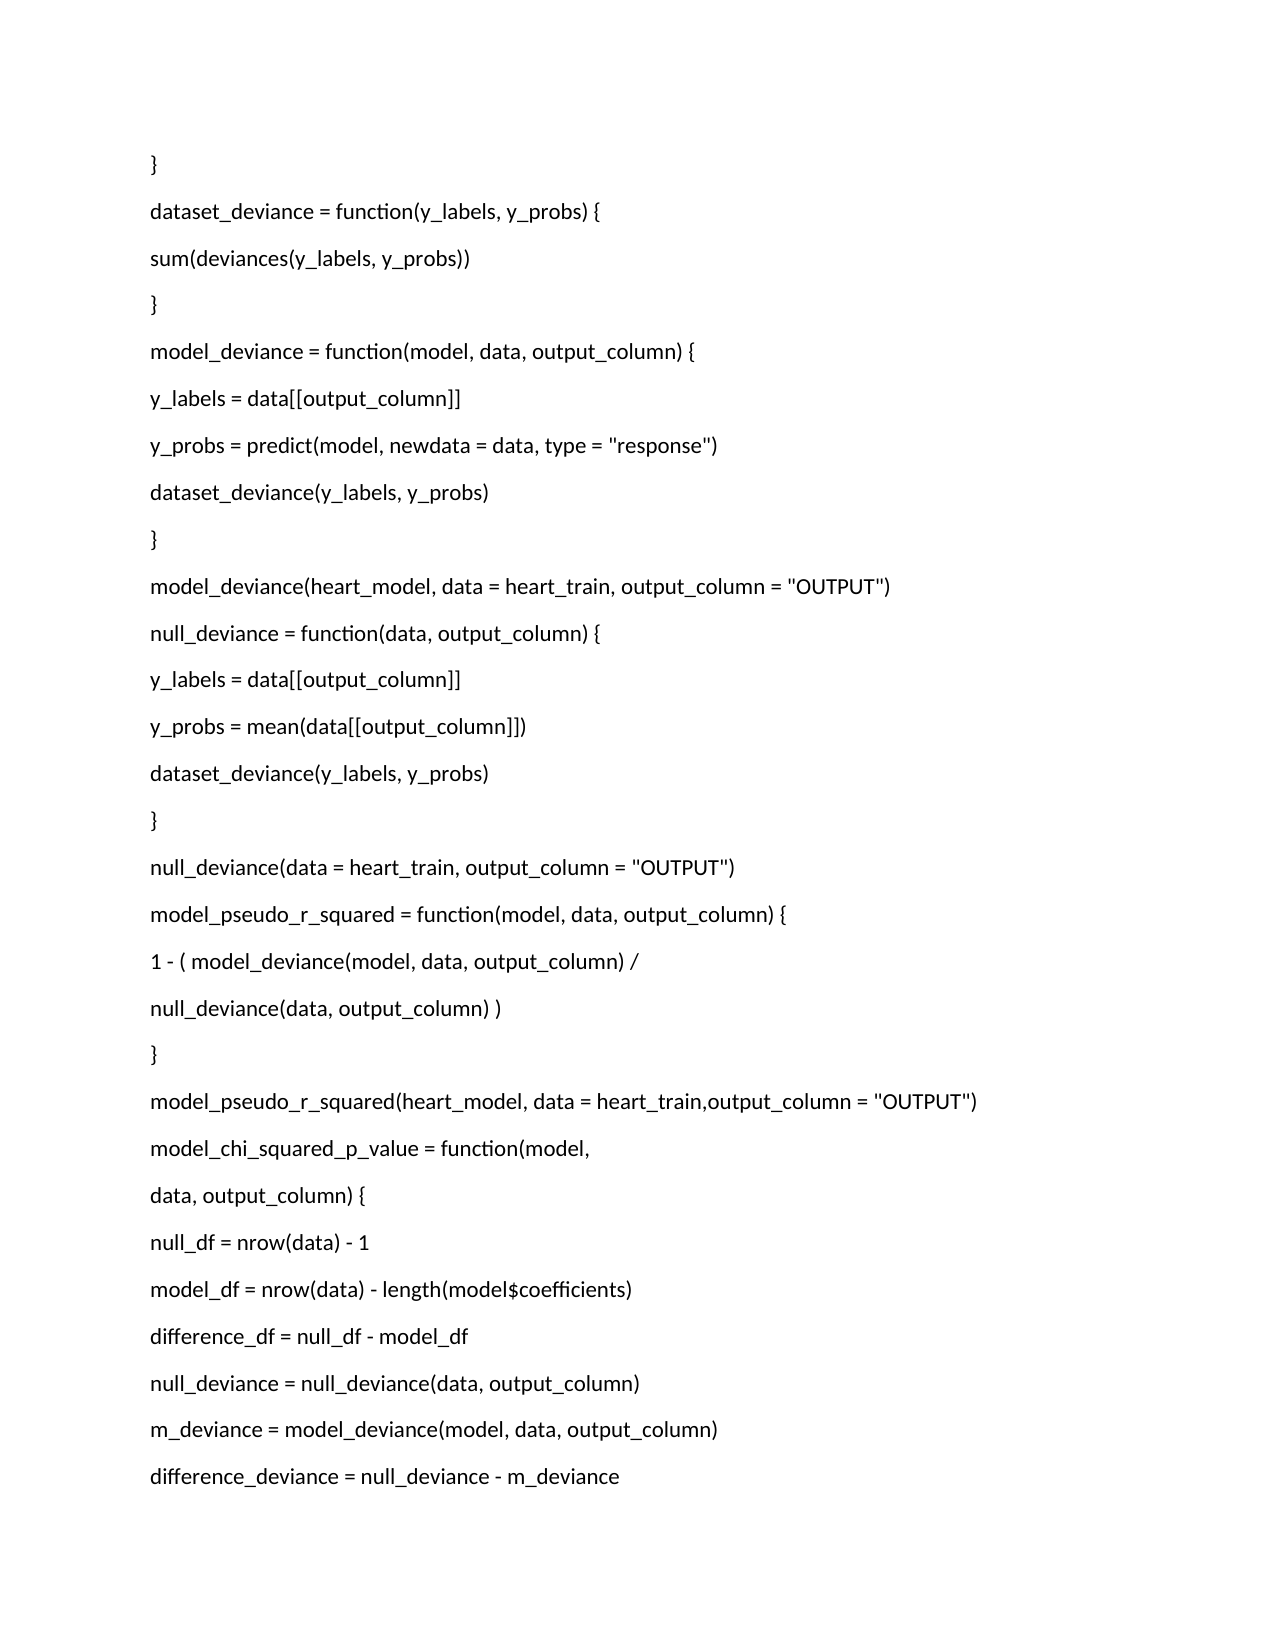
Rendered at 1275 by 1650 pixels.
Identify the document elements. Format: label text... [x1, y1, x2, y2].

text m_deviance = model_deviance(model, data, output_column) [150, 1416, 1125, 1444]
text } [150, 525, 1125, 553]
text model_df = nrow(data) - length(model$coefficients) [150, 1275, 1125, 1303]
text } [150, 806, 1125, 834]
text } [150, 150, 1125, 178]
text null_deviance = function(data, output_column) { [150, 619, 1125, 647]
text null_df = nrow(data) - 1 [150, 1228, 1125, 1256]
text } [150, 1041, 1125, 1069]
text dataset_deviance(y_labels, y_probs) [150, 759, 1125, 787]
text model_deviance(heart_model, data = heart_train, output_column = "OUTPUT") [150, 572, 1125, 600]
text dataset_deviance = function(y_labels, y_probs) { [150, 197, 1125, 225]
text y_labels = data[[output_column]] [150, 384, 1125, 412]
text y_probs = mean(data[[output_column]]) [150, 712, 1125, 741]
text null_deviance(data, output_column) ) [150, 994, 1125, 1022]
text model_deviance = function(model, data, output_column) { [150, 337, 1125, 366]
text 1 - ( model_deviance(model, data, output_column) / [150, 947, 1125, 975]
text sum(deviances(y_labels, y_probs)) [150, 244, 1125, 272]
text } [150, 291, 1125, 319]
text dataset_deviance(y_labels, y_probs) [150, 478, 1125, 506]
text model_pseudo_r_squared = function(model, data, output_column) { [150, 900, 1125, 928]
text data, output_column) { [150, 1181, 1125, 1209]
text difference_deviance = null_deviance - m_deviance [150, 1462, 1125, 1491]
text y_probs = predict(model, newdata = data, type = "response") [150, 431, 1125, 459]
text model_chi_squared_p_value = function(model, [150, 1134, 1125, 1162]
text difference_df = null_df - model_df [150, 1322, 1125, 1350]
text y_labels = data[[output_column]] [150, 666, 1125, 694]
text model_pseudo_r_squared(heart_model, data = heart_train,output_column = "OUTPUT") [150, 1087, 1125, 1116]
text null_deviance = null_deviance(data, output_column) [150, 1369, 1125, 1397]
text null_deviance(data = heart_train, output_column = "OUTPUT") [150, 853, 1125, 881]
